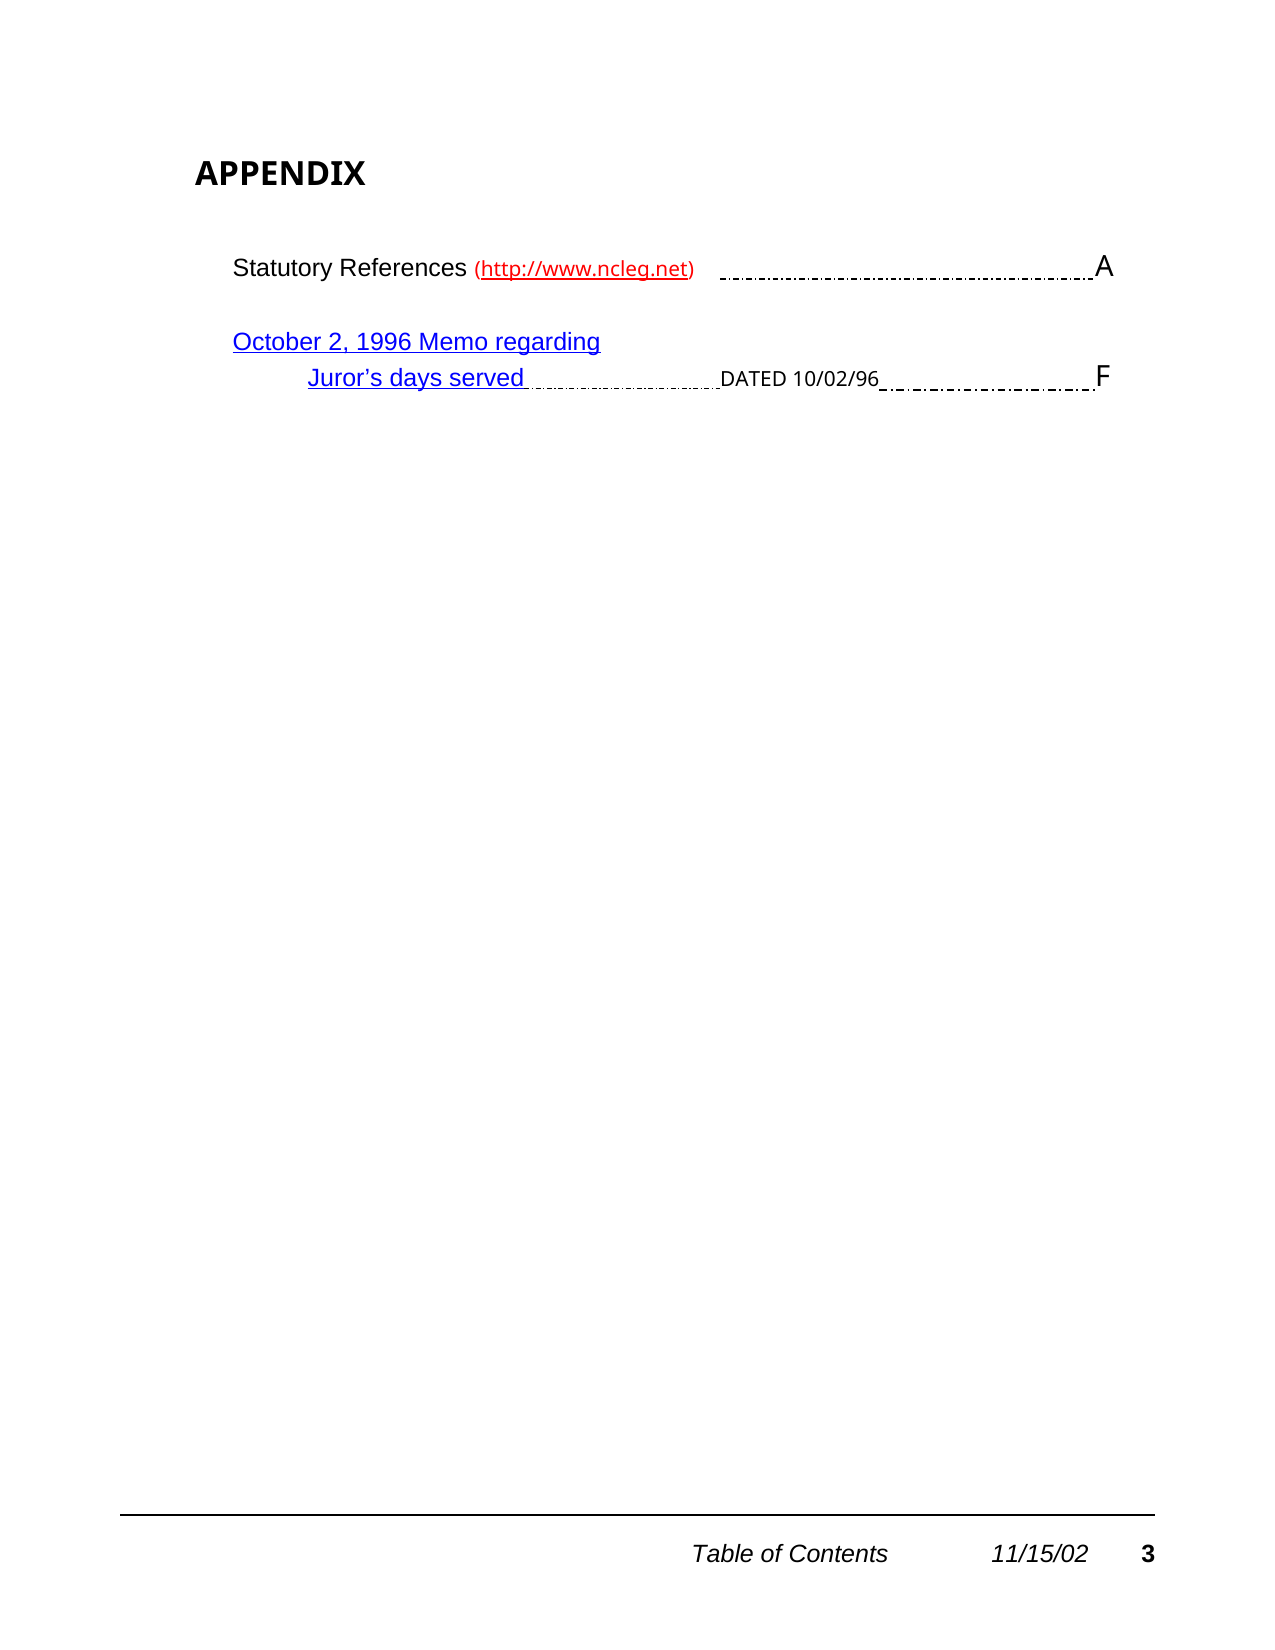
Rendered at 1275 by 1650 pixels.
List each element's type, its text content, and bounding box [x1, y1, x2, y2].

text October 2, 1996 Memo regarding [232, 327, 1230, 356]
text Juror’s days served DATED 10/02/96 F [307, 356, 1230, 395]
text Statutory References (http://www.ncleg.net) A [232, 245, 1230, 285]
text APPENDIX [195, 150, 1230, 195]
